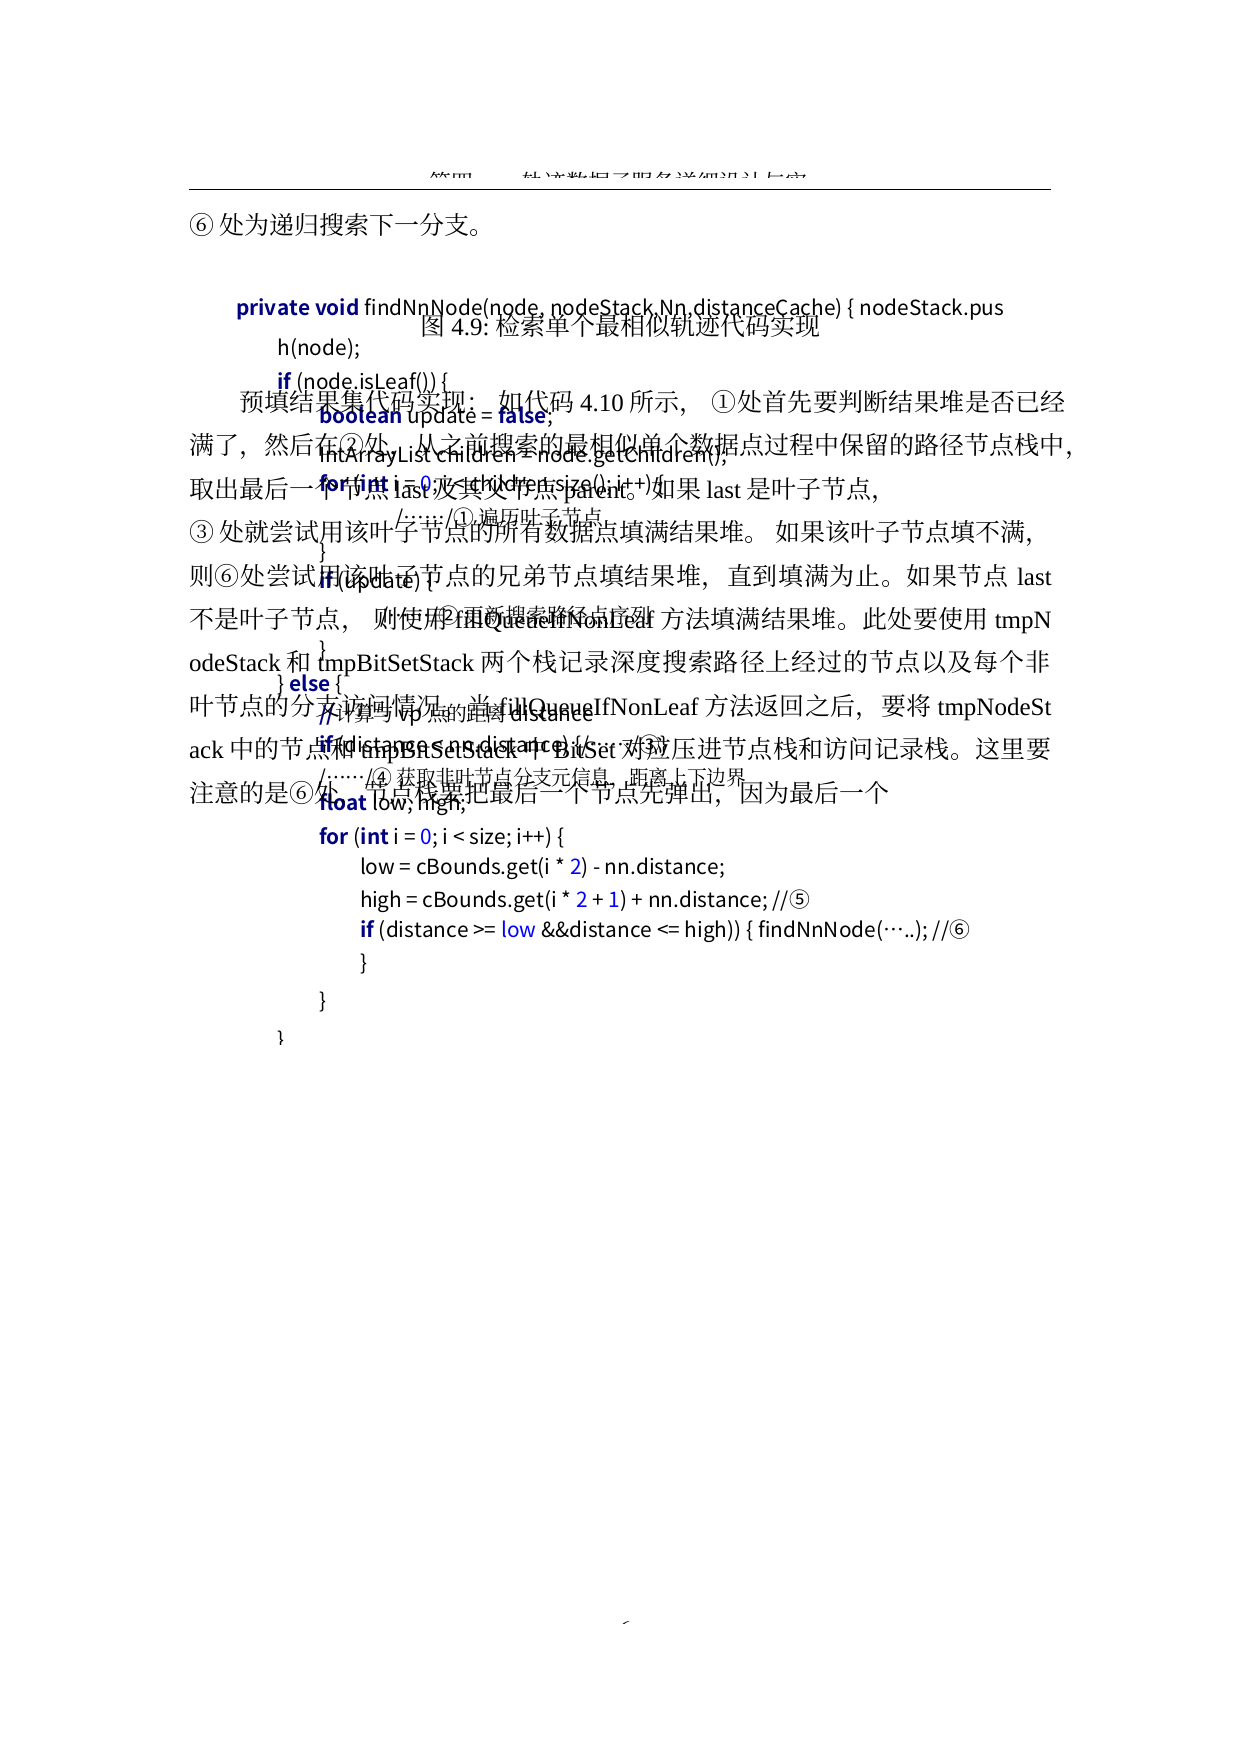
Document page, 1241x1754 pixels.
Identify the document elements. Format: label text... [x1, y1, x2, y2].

text 预填结果集代码实现： 如代码4.10所示， ①处首先要判断结果堆是否已经满了，然后在②处，从之前搜索的最相似单个数据点过程中保留的路径节点栈中，取出最后一个节点last及其父节点parent。如果last是叶子节点， [189, 382, 1066, 505]
text ⑥处为递归搜索下一分支。 [189, 206, 1090, 242]
text ③处就尝试用该叶子节点的所有数据点填满结果堆。 如果该叶子节点填不满，则⑥处尝试用该叶子节点的兄弟节点填结果堆，直到填满为止。如果节点last 不是叶子节点， 则使用fillQueueIfNonLeaf方法填满结果堆。此处要使用tmpNodeStack和tmpBitSetStack两个栈记录深度搜索路径上经过的节点以及每个非叶节点的分支访问情况。当fillQueueIfNonLeaf方法返回之后，要将tmpNodeStack中的节点和tmpBitSetStack中BitSet对应压进节点栈和访问记录栈。这里要注意的是⑥处，节点栈要把最后一个节点先弹出，因为最后一个 [189, 513, 1051, 809]
text 图 4.9: 检索单个最相似轨迹代码实现 [164, 307, 1076, 343]
